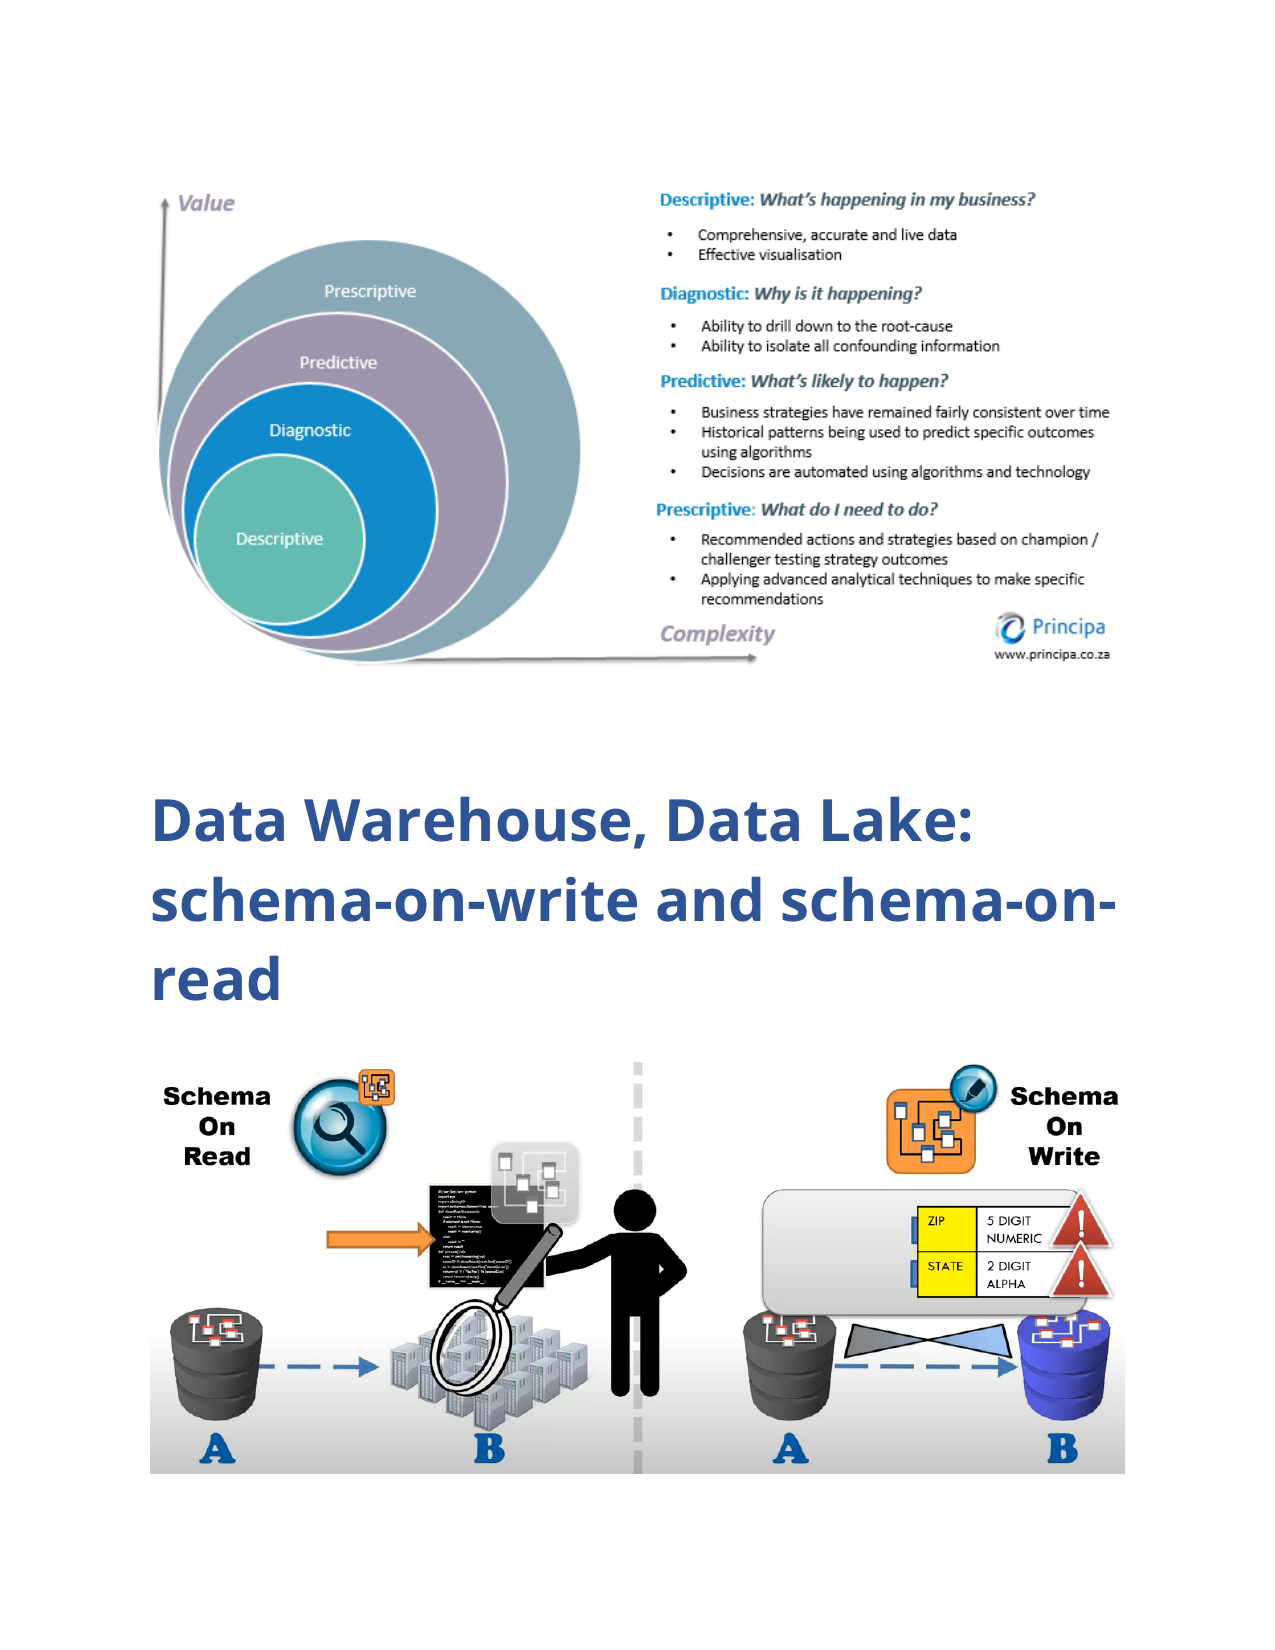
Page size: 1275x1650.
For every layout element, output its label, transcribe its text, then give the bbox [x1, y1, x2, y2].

subtitle Data Warehouse, Data Lake: schema-on-write and schema-on-read [150, 779, 1125, 1017]
picture [150, 1062, 1125, 1474]
picture [150, 178, 1125, 684]
